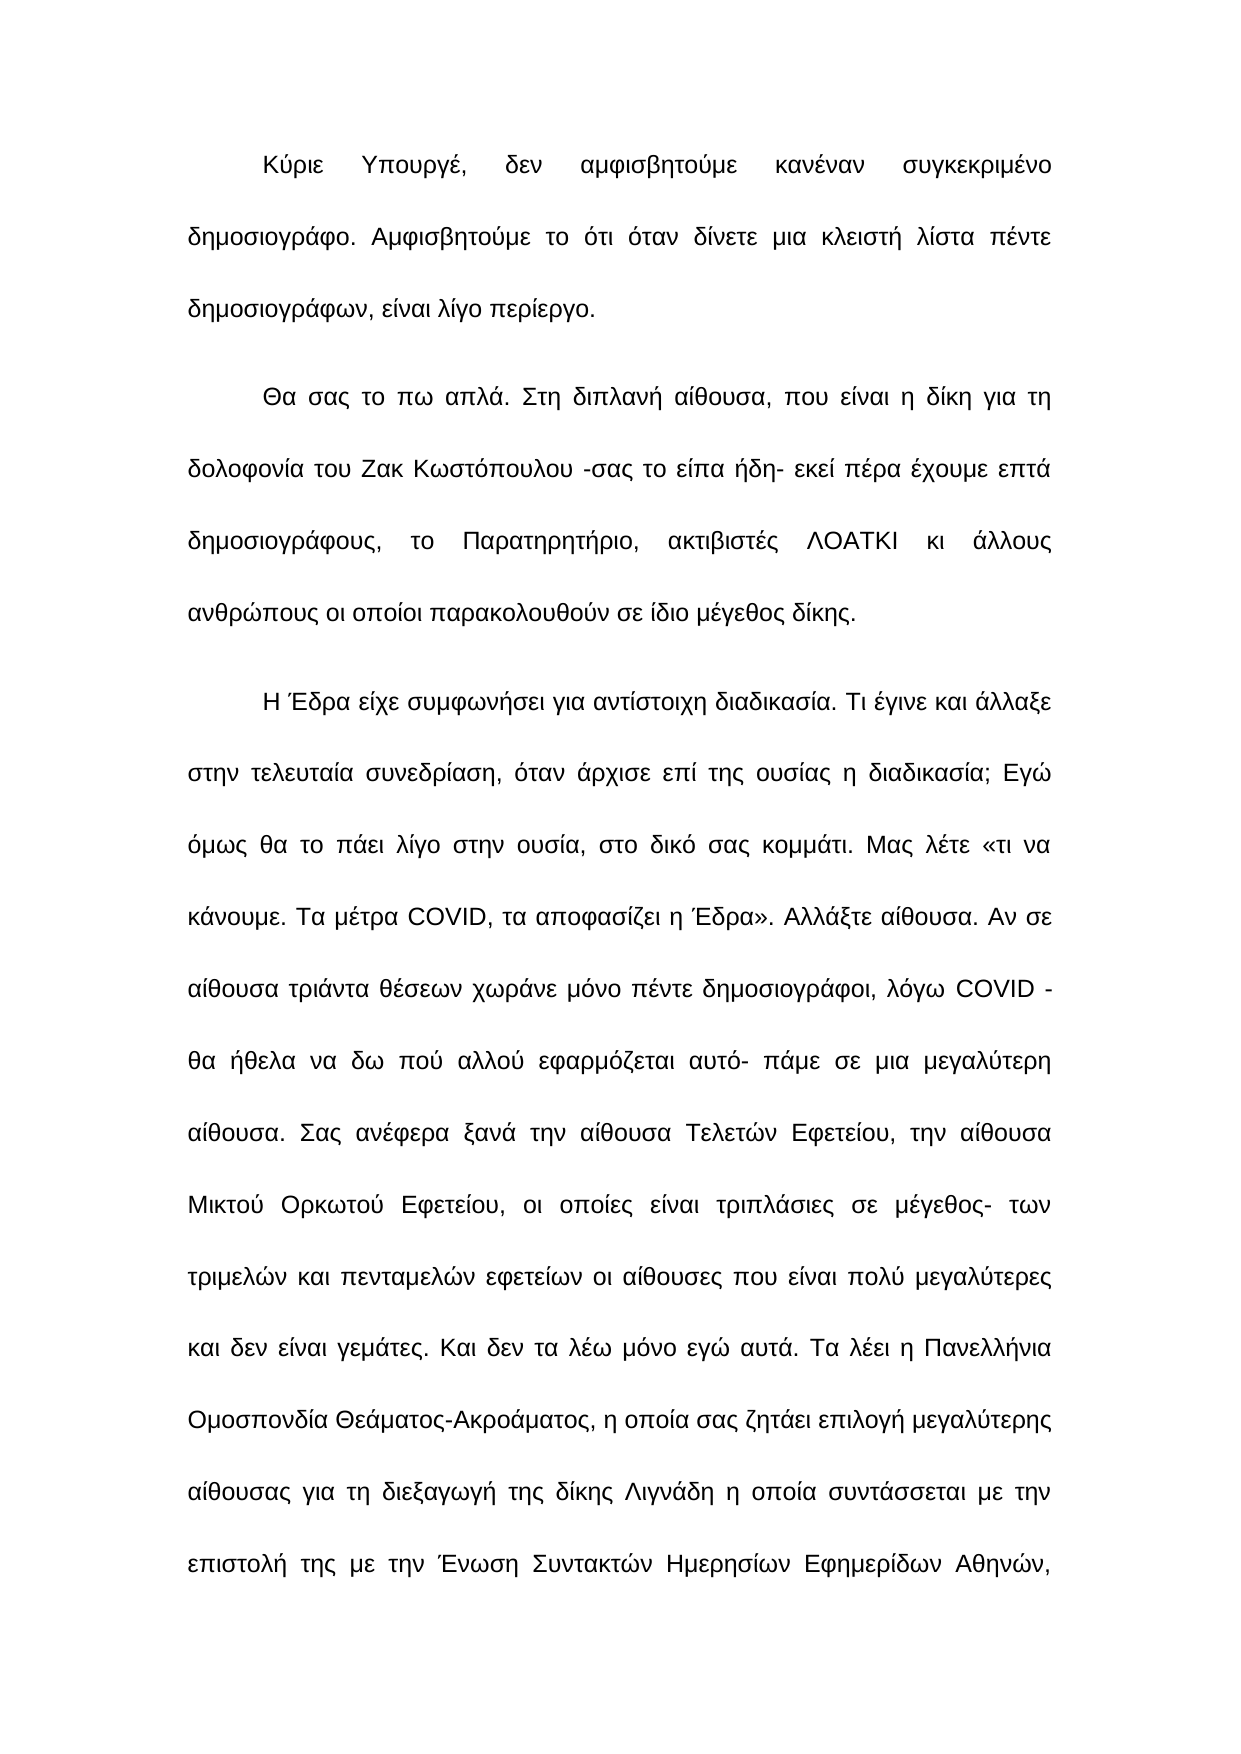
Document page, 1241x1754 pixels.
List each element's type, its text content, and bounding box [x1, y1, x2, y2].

text Θα σας το πω απλά. Στη διπλανή αίθουσα, που είναι η δίκη για τη δολοφονία του Ζακ Κωστόπουλου -σας το είπα ήδη- εκεί πέρα έχουμε επτά δημοσιογράφους, το Παρατηρητήριο, ακτιβιστές ΛΟΑΤΚΙ κι άλλους ανθρώπους οι οποίοι παρακολουθούν σε ίδιο μέγεθος δίκης. [187, 382, 1053, 627]
text Κύριε Υπουργέ, δεν αμφισβητούμε κανέναν συγκεκριμένο δημοσιογράφο. Αμφισβητούμε το ότι όταν δίνετε μια κλειστή λίστα πέντε δημοσιογράφων, είναι λίγο περίεργο. [187, 150, 1053, 322]
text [187, 686, 1053, 1578]
